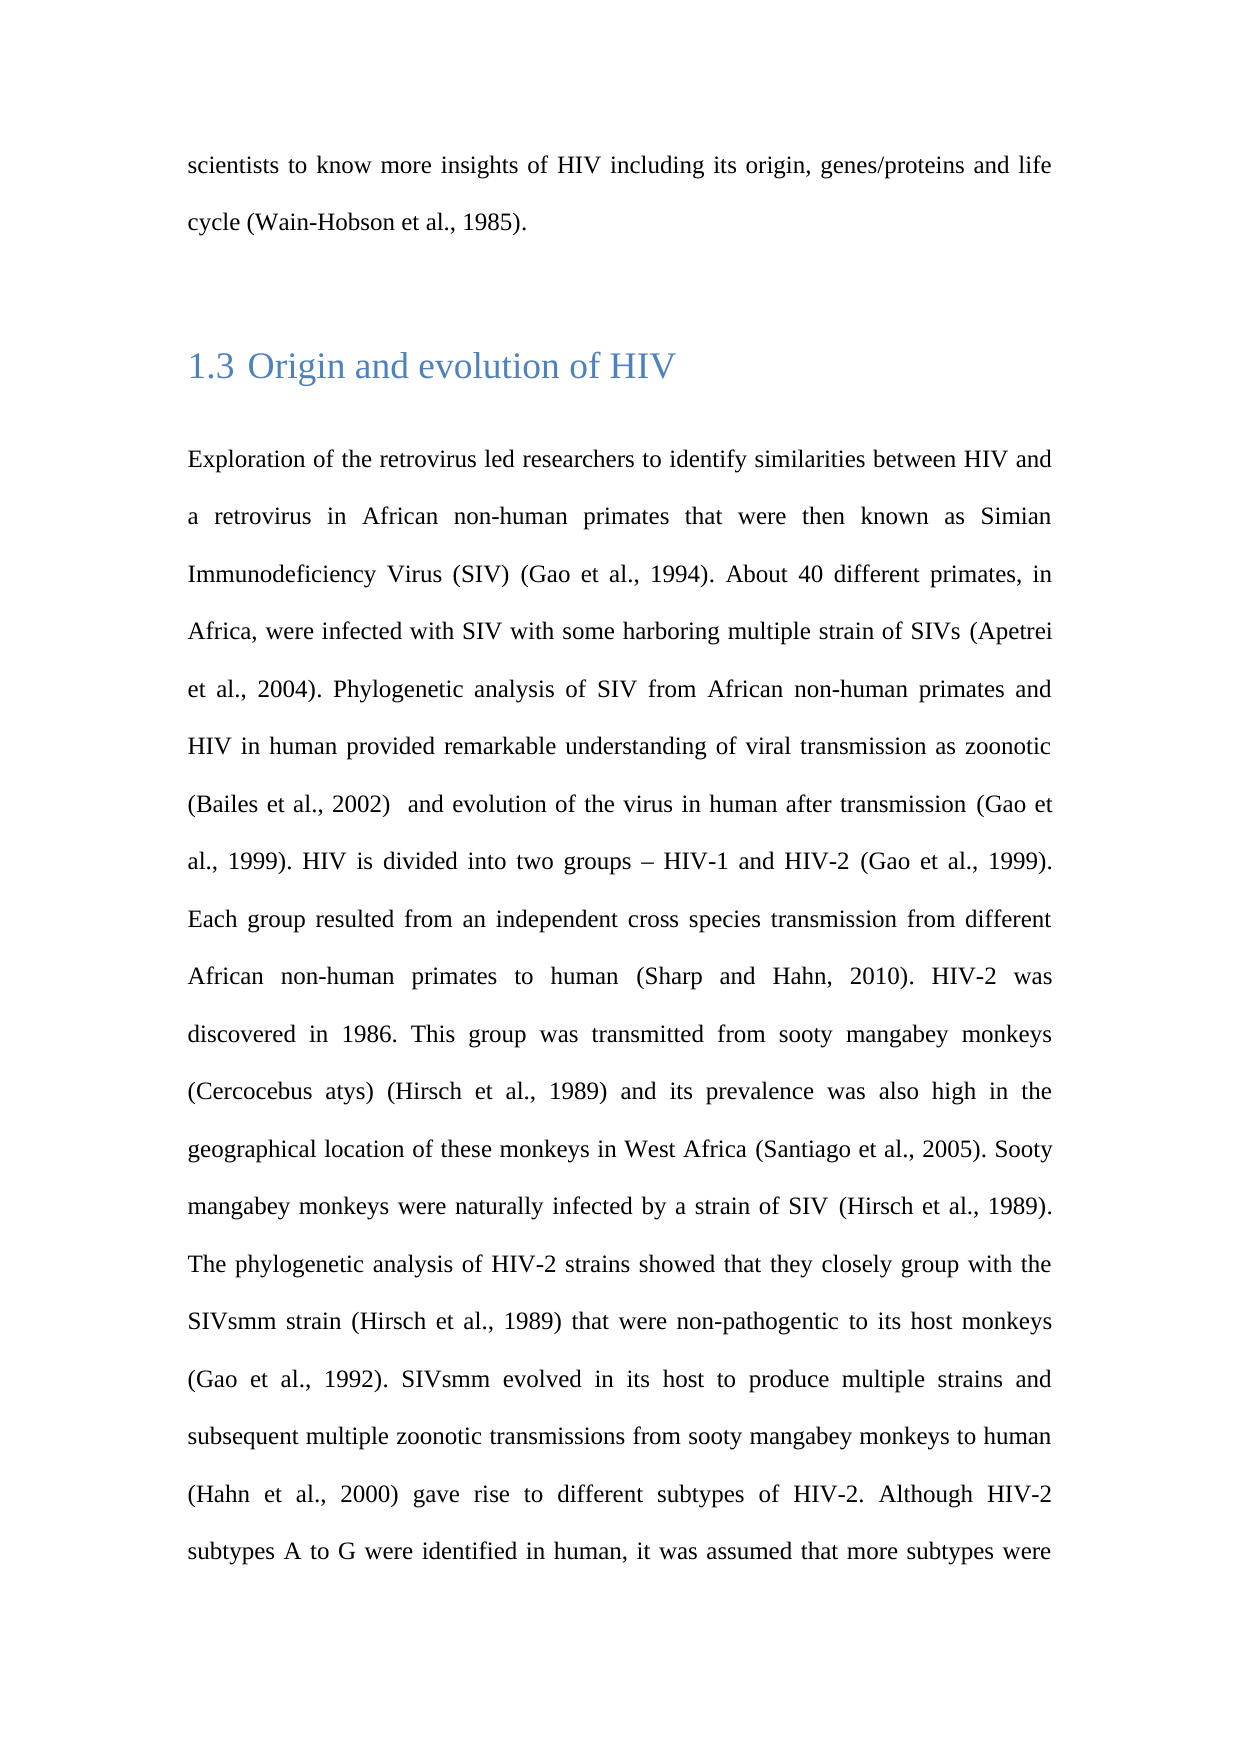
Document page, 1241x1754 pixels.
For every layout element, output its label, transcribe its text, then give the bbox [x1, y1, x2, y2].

subtitle Origin and evolution of HIV [187, 343, 1053, 386]
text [187, 150, 1053, 236]
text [187, 444, 1053, 1565]
